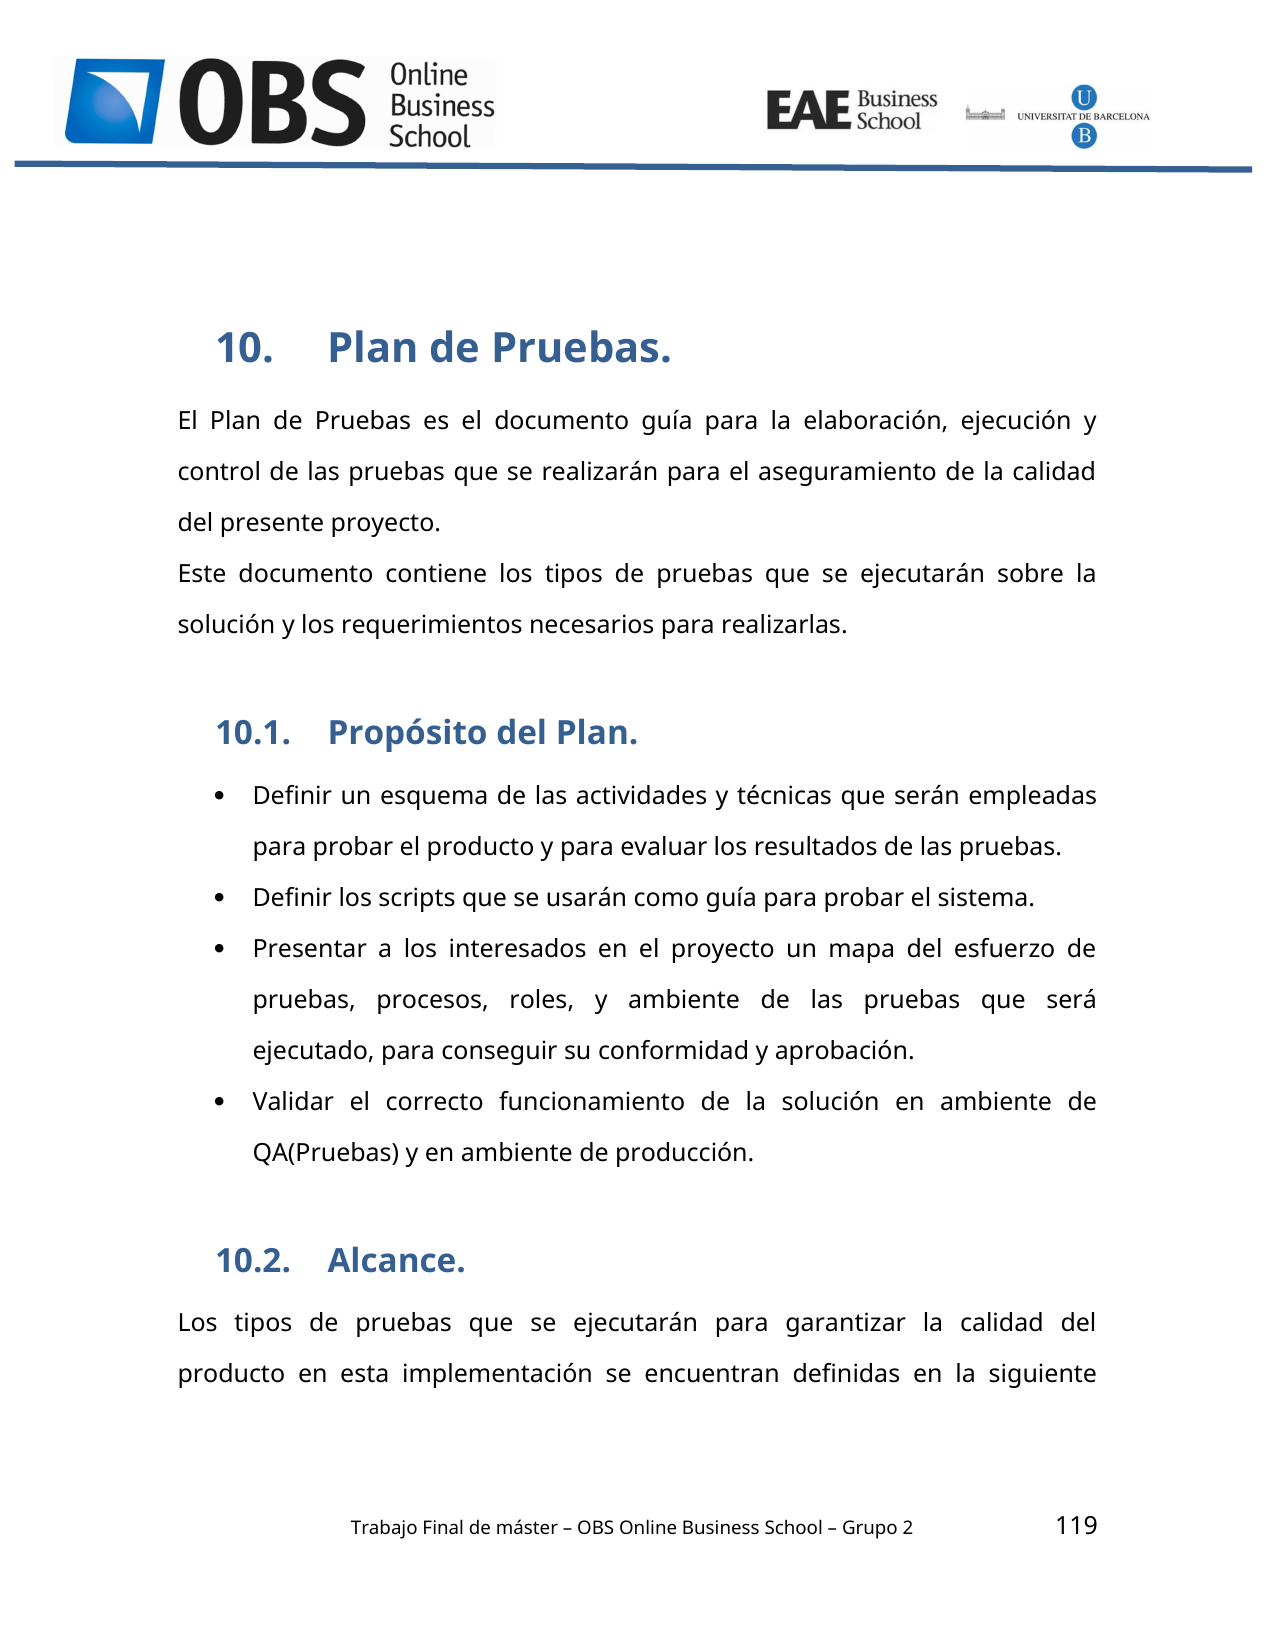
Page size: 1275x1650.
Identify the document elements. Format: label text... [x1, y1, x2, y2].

subtitle Propósito del Plan. [215, 709, 1098, 754]
list Definir los scripts que se usarán como guía para probar el sistema. [215, 879, 1098, 913]
subtitle Alcance. [215, 1237, 1098, 1282]
picture [764, 87, 938, 133]
list Validar el correcto funcionamiento de la solución en ambiente de QA(Pruebas) y en ambiente de producción. [215, 1083, 1098, 1169]
picture [964, 83, 1153, 151]
subtitle Plan de Pruebas. [215, 318, 1098, 374]
text Este documento contiene los tipos de pruebas que se ejecutarán sobre la solución y los requerimientos necesarios para realizarlas. [177, 556, 1098, 641]
text El Plan de Pruebas es el documento guía para la elaboración, ejecución y control de las pruebas que se realizarán para el aseguramiento de la calidad del presente proyecto. [177, 403, 1098, 539]
list Presentar a los interesados en el proyecto un mapa del esfuerzo de pruebas, procesos, roles, y ambiente de las pruebas que será ejecutado, para conseguir su conformidad y aprobación. [215, 930, 1098, 1067]
picture [52, 56, 503, 149]
list Definir un esquema de las actividades y técnicas que serán empleadas para probar el producto y para evaluar los resultados de las pruebas. [215, 777, 1098, 862]
